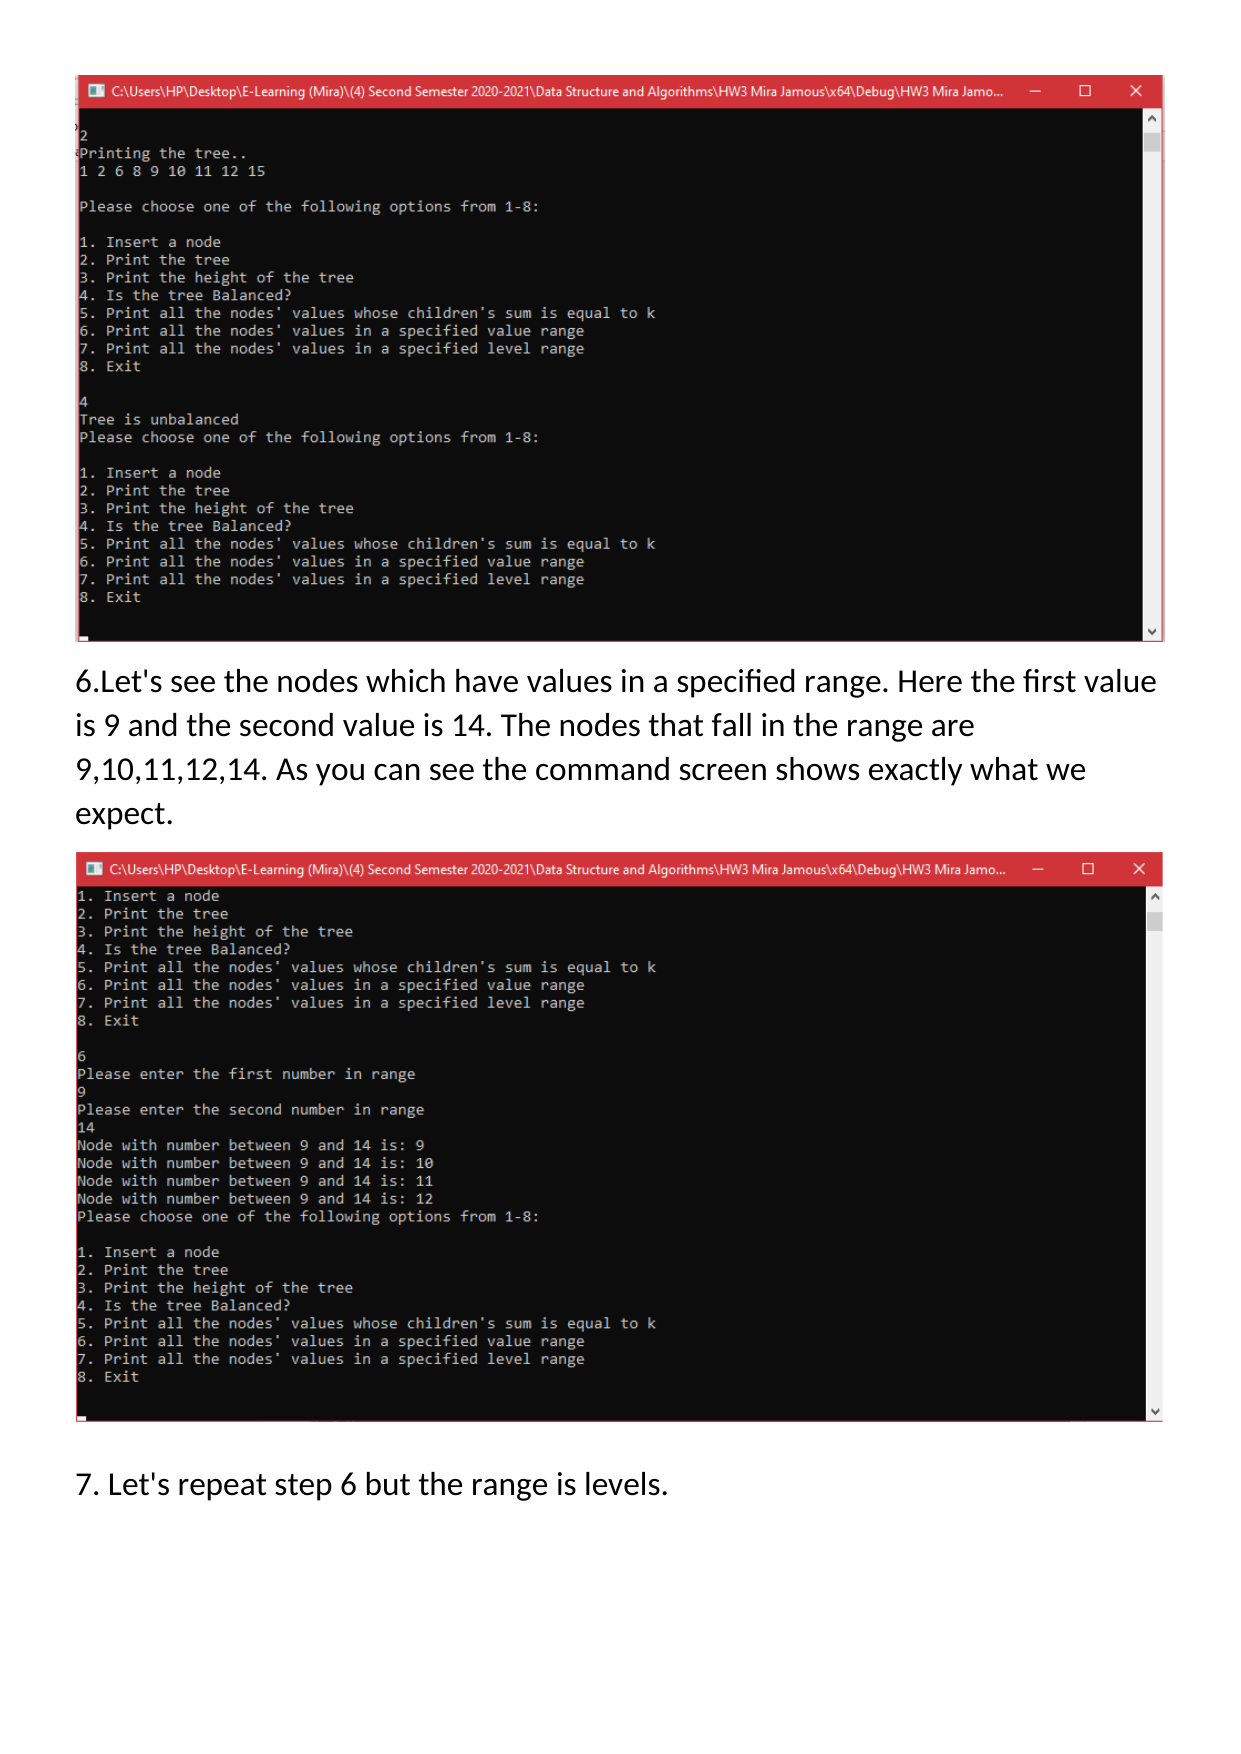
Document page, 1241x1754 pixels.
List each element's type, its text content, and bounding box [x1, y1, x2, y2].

text 7. Let's repeat step 6 but the range is levels. [75, 974, 1165, 1503]
picture [75, 852, 1162, 1421]
text 6.Let's see the nodes which have values in a specified range. Here the first value is 9 and the second value is 14. The nodes that fall in the range are 9,10,11,12,14. As you can see the command screen shows exactly what we expect. [75, 661, 1165, 833]
picture [75, 75, 1166, 642]
